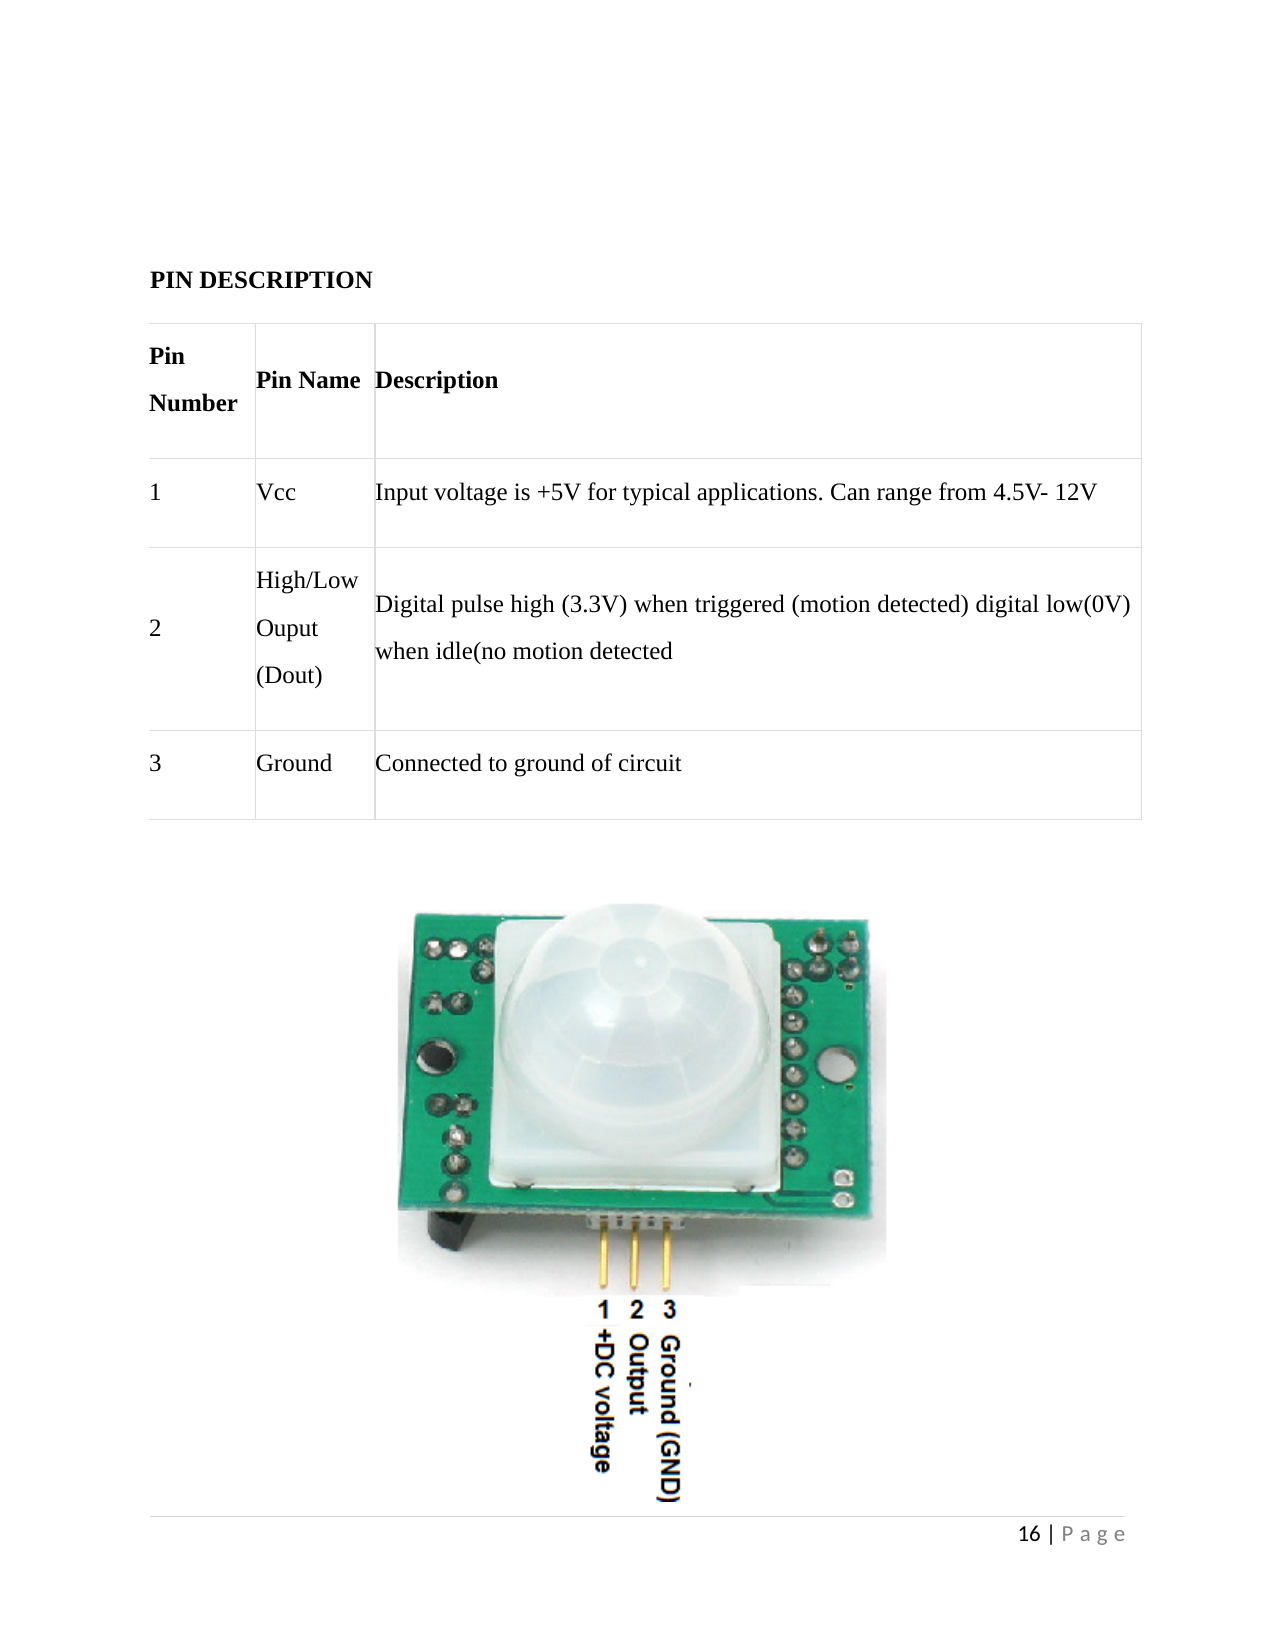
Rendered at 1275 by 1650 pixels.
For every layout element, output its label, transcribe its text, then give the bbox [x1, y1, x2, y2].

table_cell 3 [149, 731, 255, 818]
text PIN DESCRIPTION [150, 265, 1125, 294]
table_cell Input voltage is +5V for typical applications. Can range from 4.5V- 12V [376, 459, 1141, 547]
table_cell Digital pulse high (3.3V) when triggered (motion detected) digital low(0V) when idle(no motion detected [376, 548, 1141, 730]
table_header Description [376, 324, 1141, 458]
table_cell Vcc [256, 459, 374, 547]
table_cell Connected to ground of circuit [376, 731, 1141, 818]
table_header Pin Number [149, 324, 255, 458]
table_header Pin Name [256, 324, 374, 458]
table_cell 1 [149, 459, 255, 547]
table_cell Ground [256, 731, 374, 818]
table_cell High/Low Ouput (Dout) [256, 548, 374, 730]
table_cell 2 [149, 548, 255, 730]
picture [392, 901, 887, 1502]
